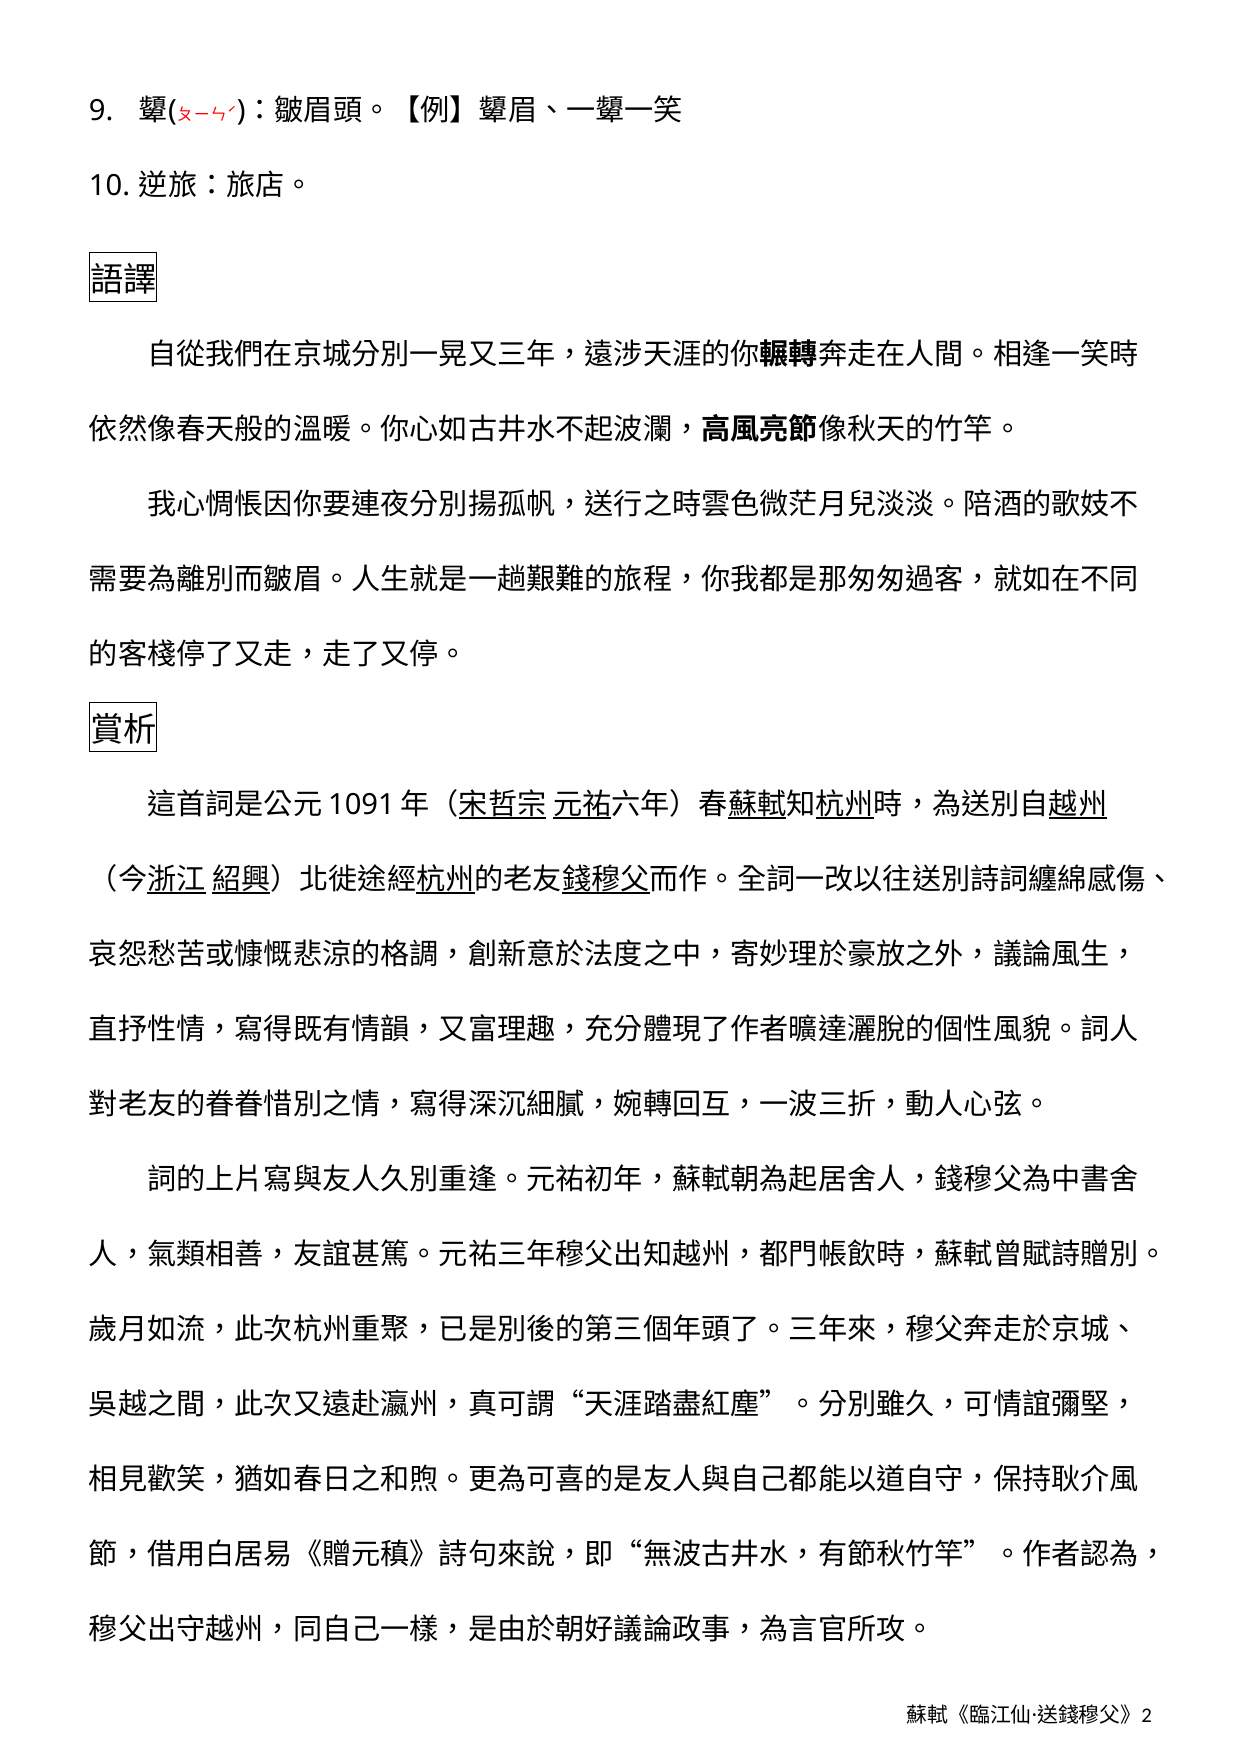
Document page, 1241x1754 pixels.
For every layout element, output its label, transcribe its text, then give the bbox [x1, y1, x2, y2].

text 語譯 [89, 239, 1152, 314]
text 我心惆悵因你要連夜分別揚孤帆，送行之時雲色微茫月兒淡淡。陪酒的歌妓不需要為離別而皺眉。人生就是一趟艱難的旅程，你我都是那匆匆過客，就如在不同的客棧停了又走，走了又停。 [89, 464, 1152, 689]
text 賞析 [89, 689, 1152, 764]
text 自從我們在京城分別一晃又三年，遠涉天涯的你輾轉奔走在人間。相逢一笑時依然像春天般的溫暖。你心如古井水不起波瀾，高風亮節像秋天的竹竿。 [89, 314, 1152, 464]
list 逆旅：旅店。 [89, 146, 1152, 221]
text 這首詞是公元1091年（宋哲宗 元祐六年）春蘇軾知杭州時，為送別自越州（今浙江 紹興）北徙途經杭州的老友錢穆父而作。全詞一改以往送別詩詞纏綿感傷、哀怨愁苦或慷慨悲涼的格調，創新意於法度之中，寄妙理於豪放之外，議論風生，直抒性情，寫得既有情韻，又富理趣，充分體現了作者曠達灑脫的個性風貌。詞人對老友的眷眷惜別之情，寫得深沉細膩，婉轉回互，一波三折，動人心弦。 [89, 764, 1152, 1139]
text 詞的上片寫與友人久別重逢。元祐初年，蘇軾朝為起居舍人，錢穆父為中書舍人，氣類相善，友誼甚篤。元祐三年穆父出知越州，都門帳飲時，蘇軾曾賦詩贈別。歲月如流，此次杭州重聚，已是別後的第三個年頭了。三年來，穆父奔走於京城、吳越之間，此次又遠赴瀛州，真可謂“天涯踏盡紅塵”。分別雖久，可情誼彌堅，相見歡笑，猶如春日之和煦。更為可喜的是友人與自己都能以道自守，保持耿介風節，借用白居易《贈元稹》詩句來說，即“無波古井水，有節秋竹竿”。作者認為，穆父出守越州，同自己一樣，是由於朝好議論政事，為言官所攻。 [89, 1139, 1152, 1664]
list 顰(ㄆㄧㄣˊ)：皺眉頭。【例】顰眉、一顰一笑 [89, 71, 1152, 146]
